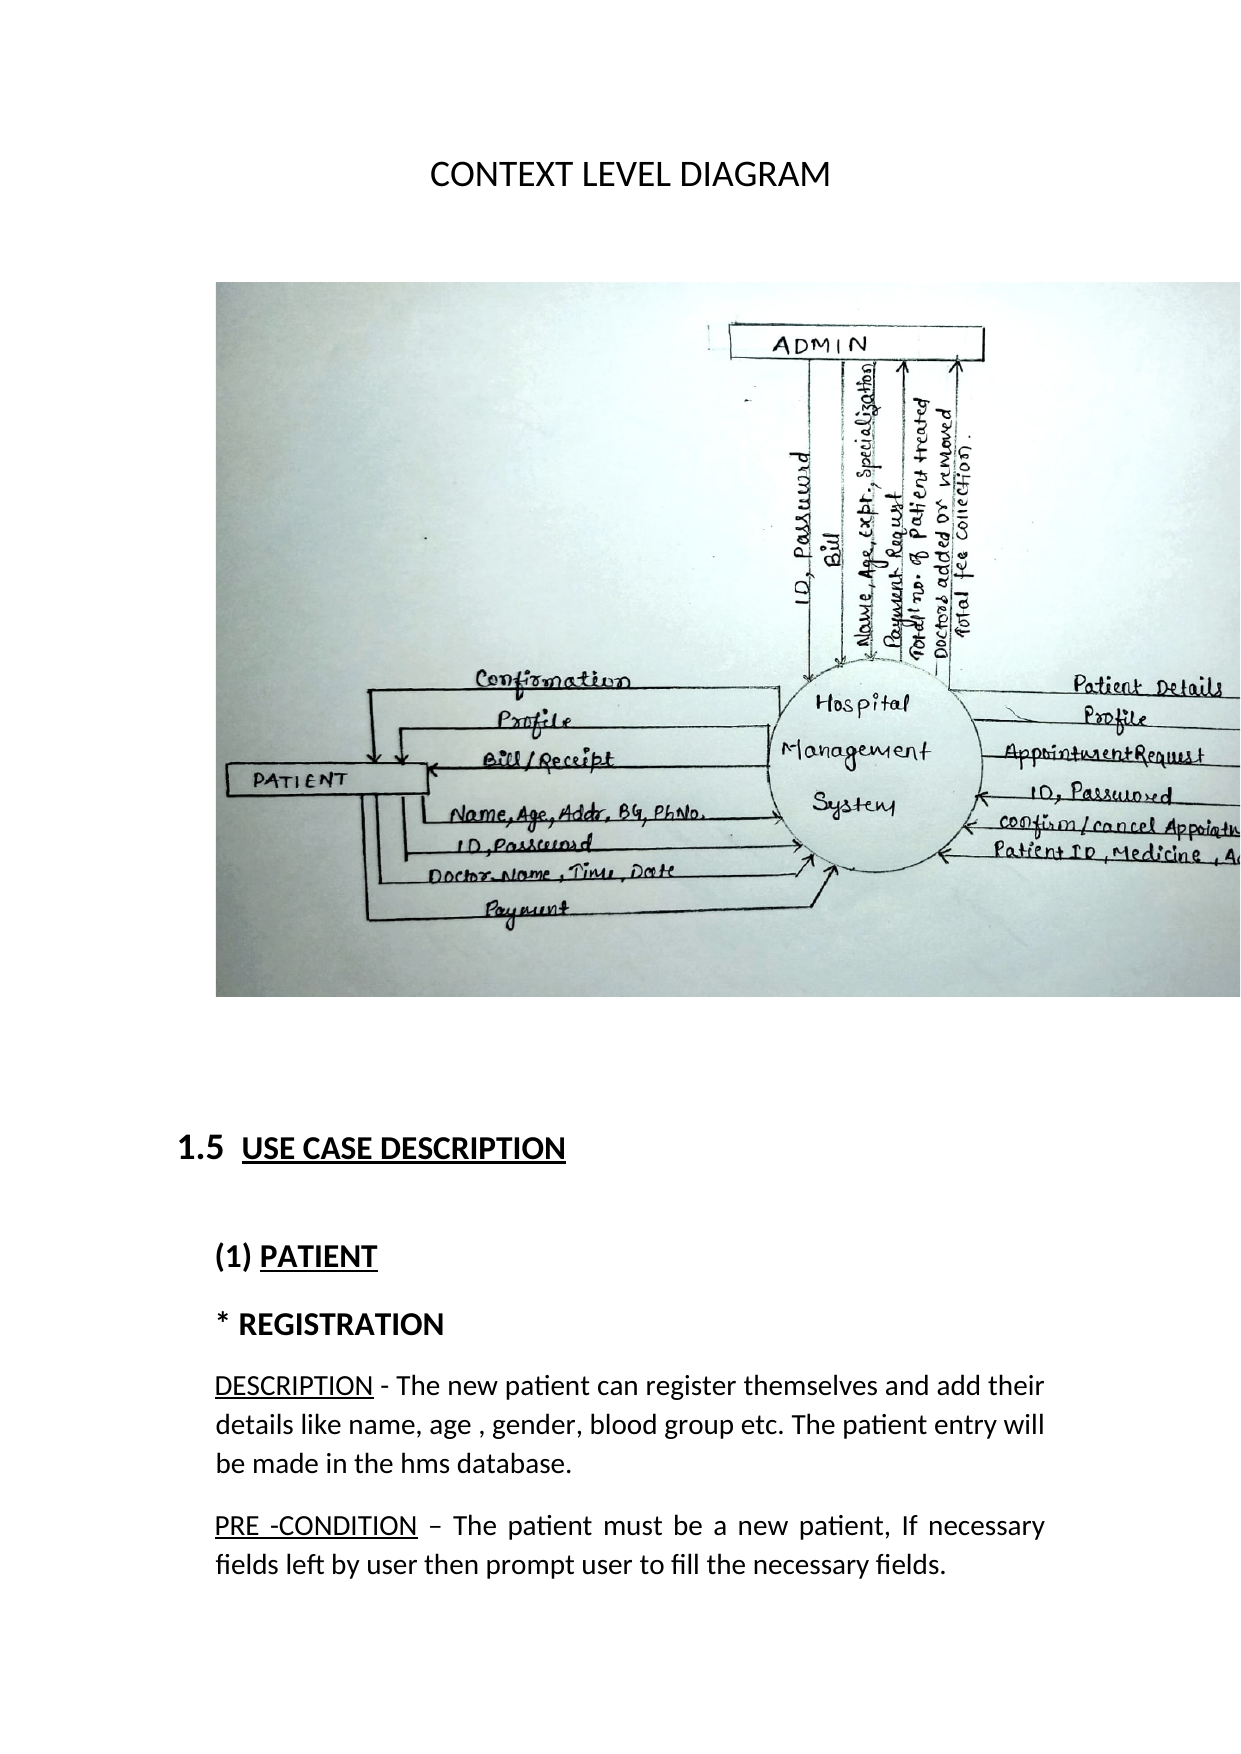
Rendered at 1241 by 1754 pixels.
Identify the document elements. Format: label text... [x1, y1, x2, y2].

subtitle (1) PATIENT [214, 1235, 1090, 1276]
text * REGISTRATION [214, 1303, 1090, 1343]
subtitle 1.5 USE CASE DESCRIPTION [150, 1123, 1090, 1168]
picture [215, 282, 1241, 997]
text PRE -CONDITION – The patient must be a new patient, If necessary fields left by user then prompt user to fill the necessary fields. [214, 1507, 1046, 1581]
text DESCRIPTION - The new patient can register themselves and add their details like name, age , gender, blood group etc. The patient entry will be made in the hms database. [214, 1367, 1046, 1481]
text CONTEXT LEVEL DIAGRAM [216, 150, 1046, 196]
